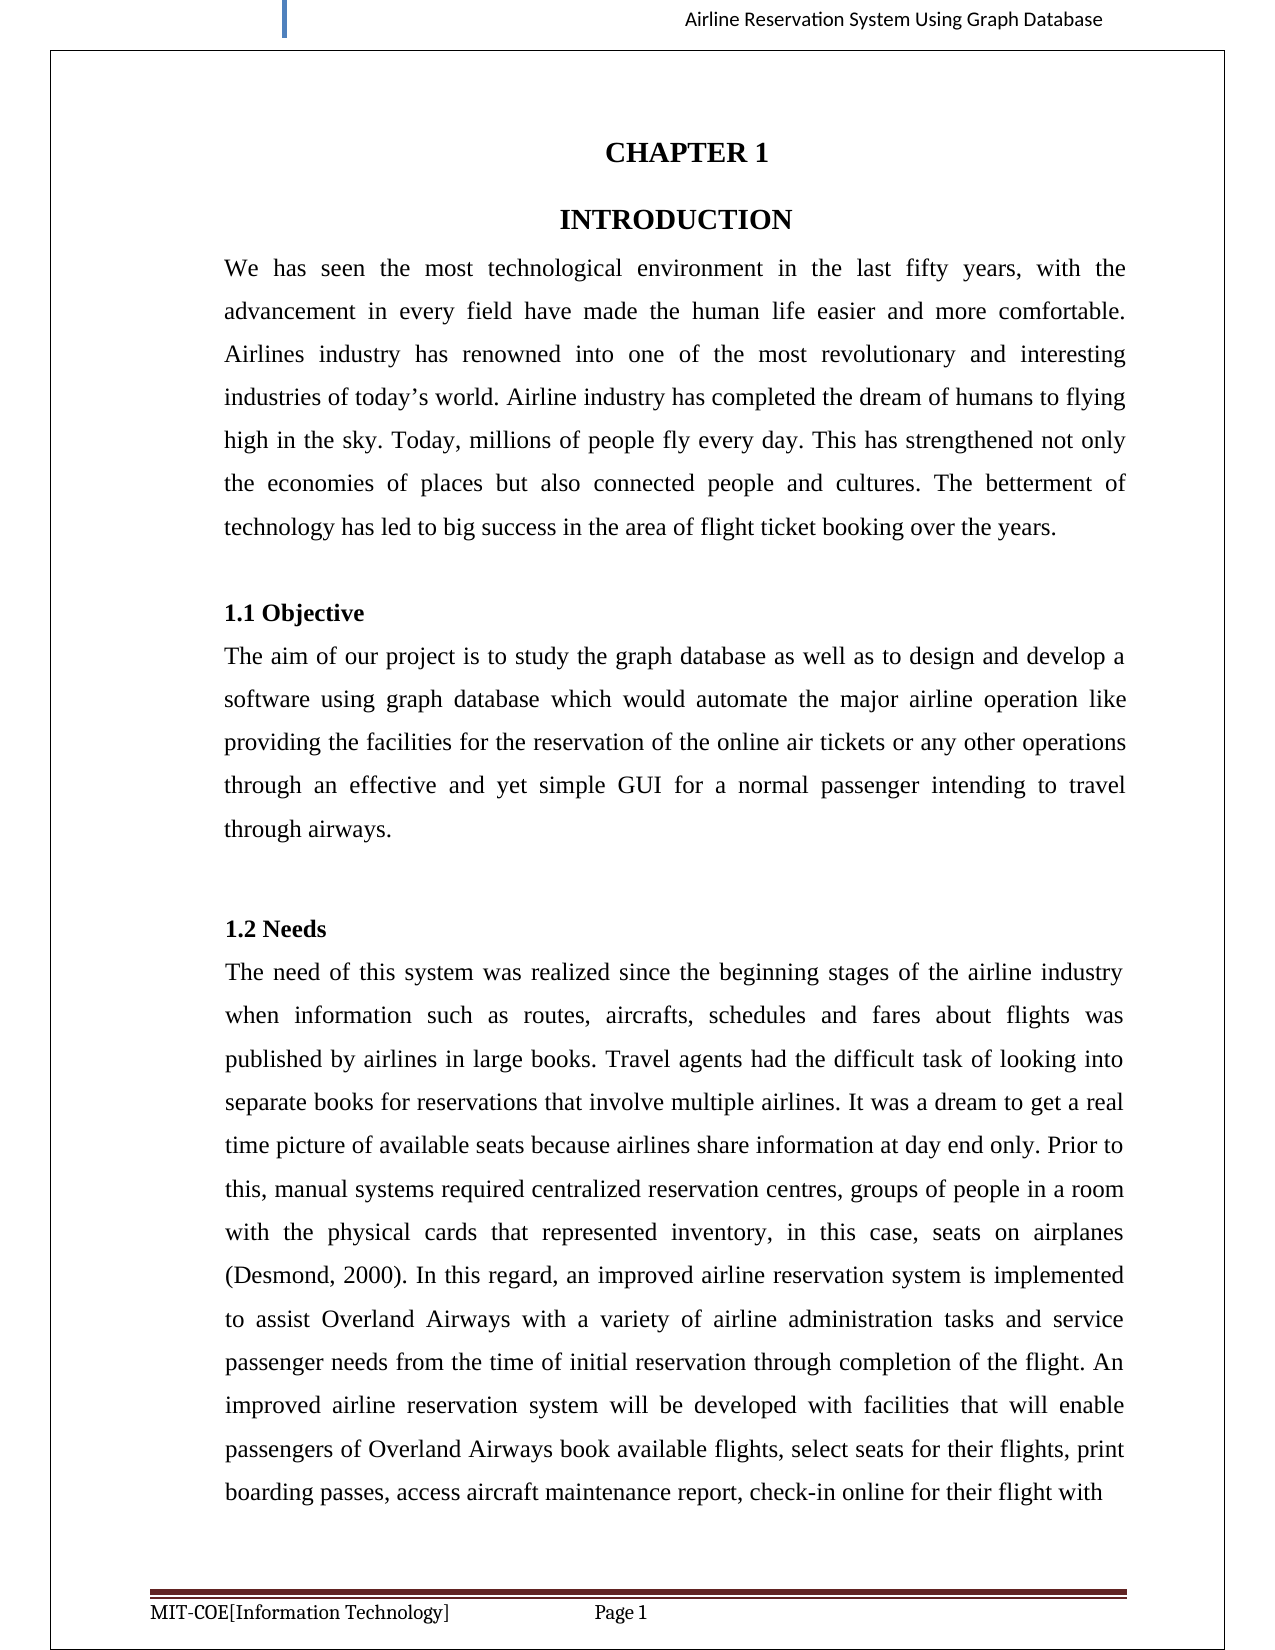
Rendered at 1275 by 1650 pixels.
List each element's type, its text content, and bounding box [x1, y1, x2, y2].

text INTRODUCTION [225, 202, 1127, 236]
text 1.2 Needs [225, 914, 1127, 943]
text The need of this system was realized since the beginning stages of the airline industry when information such as routes, aircrafts, schedules and fares about flights was published by airlines in large books. Travel agents had the difficult task of looking into separate books for reservations that involve multiple airlines. It was a dream to get a real time picture of available seats because airlines share information at day end only. Prior to this, manual systems required centralized reservation centres, groups of people in a room with the physical cards that represented inventory, in this case, seats on airplanes (Desmond, 2000). In this regard, an improved airline reservation system is implemented to assist Overland Airways with a variety of airline administration tasks and service passenger needs from the time of initial reservation through completion of the flight. An improved airline reservation system will be developed with facilities that will enable passengers of Overland Airways book available flights, select seats for their flights, print boarding passes, access aircraft maintenance report, check-in online for their flight with [225, 957, 1125, 1506]
text CHAPTER 1 [150, 135, 1150, 168]
text The aim of our project is to study the graph database as well as to design and develop a software using graph database which would automate the major airline operation like providing the facilities for the reservation of the online air tickets or any other operations through an effective and yet simple GUI for a normal passenger intending to travel through airways. [224, 641, 1127, 842]
list Objective [224, 598, 1127, 627]
text We has seen the most technological environment in the last fifty years, with the advancement in every field have made the human life easier and more comfortable. Airlines industry has renowned into one of the most revolutionary and interesting industries of today’s world. Airline industry has completed the dream of humans to flying high in the sky. Today, millions of people fly every day. This has strengthened not only the economies of places but also connected people and cultures. The betterment of technology has led to big success in the area of flight ticket booking over the years. [224, 253, 1127, 540]
